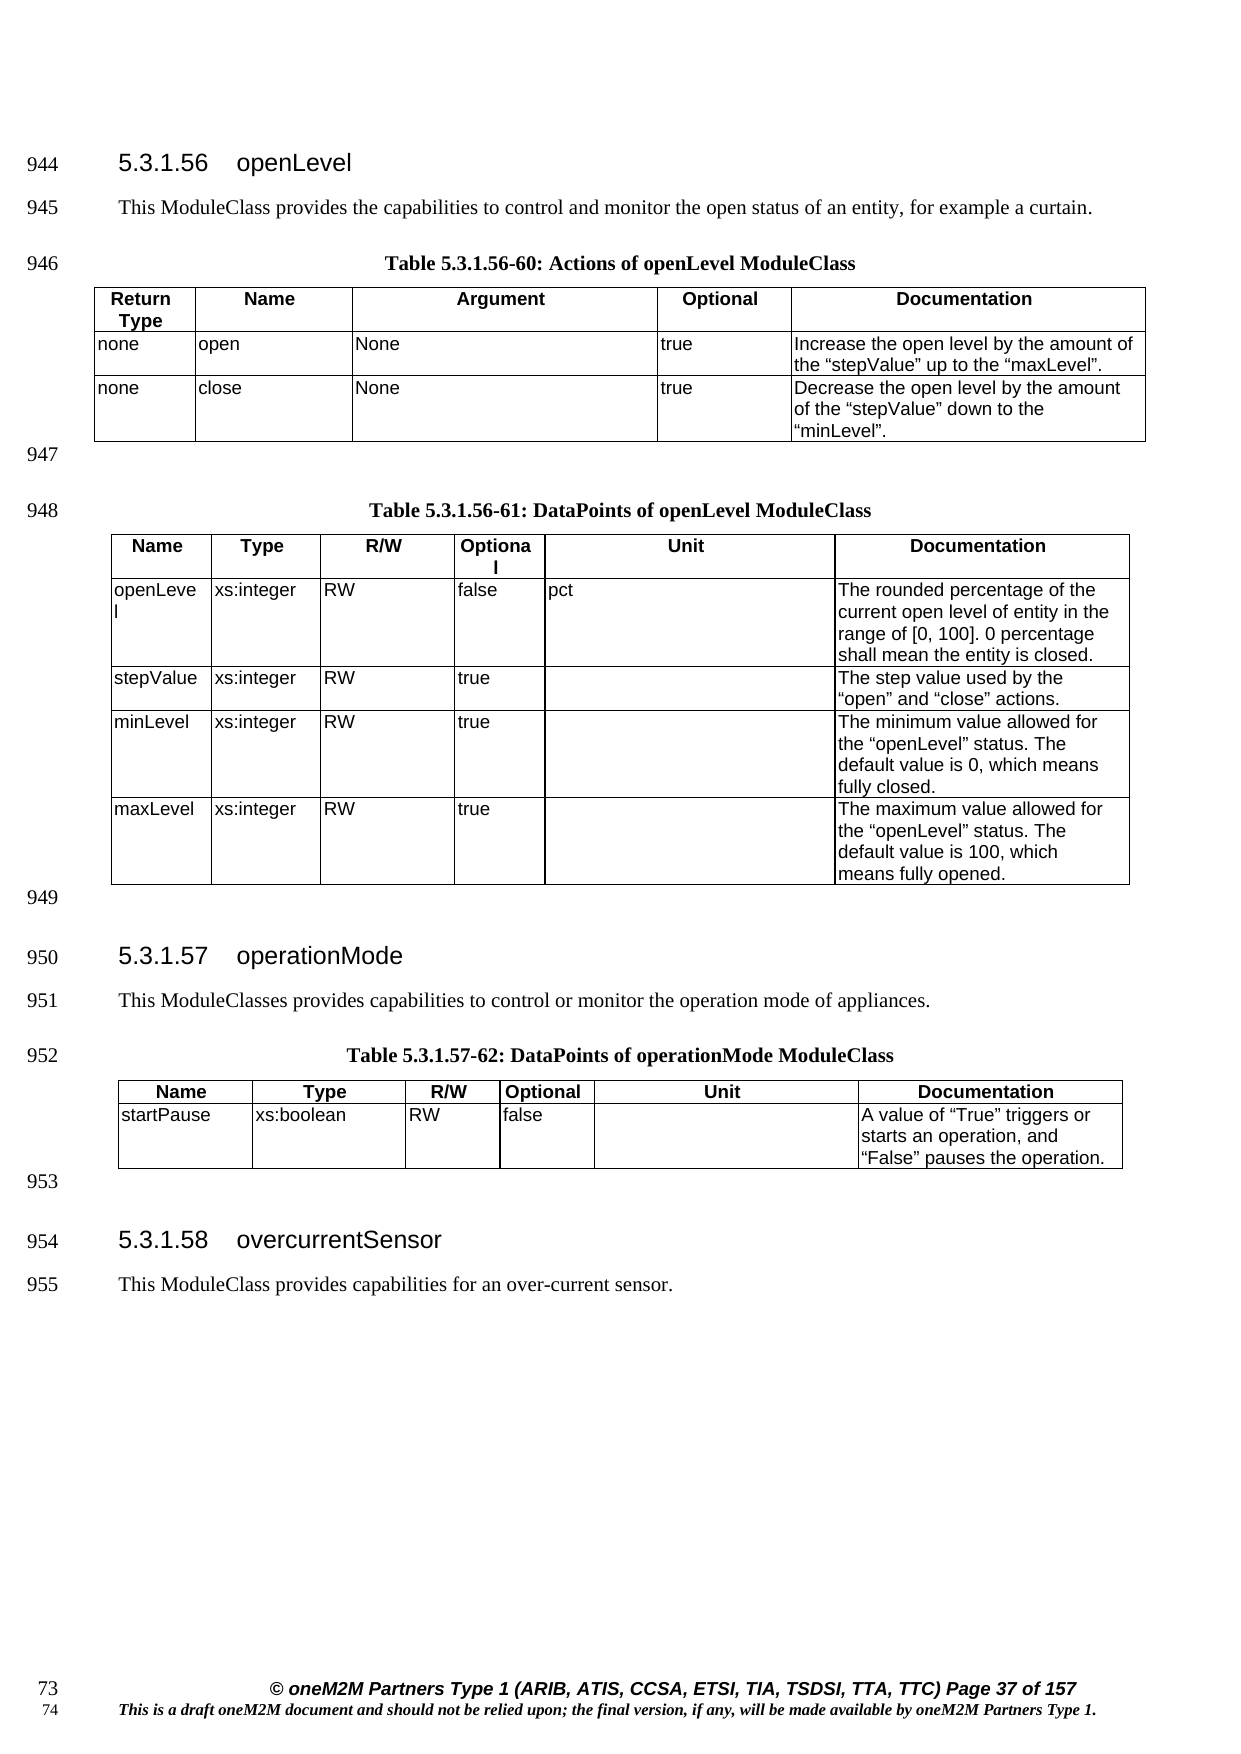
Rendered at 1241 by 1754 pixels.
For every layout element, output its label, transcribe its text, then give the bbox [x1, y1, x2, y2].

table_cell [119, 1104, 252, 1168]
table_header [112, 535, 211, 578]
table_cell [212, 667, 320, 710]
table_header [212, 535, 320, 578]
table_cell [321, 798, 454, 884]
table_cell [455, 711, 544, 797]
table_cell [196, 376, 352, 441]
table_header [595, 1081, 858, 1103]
text This ModuleClass provides capabilities for an over-current sensor. [118, 1272, 1122, 1296]
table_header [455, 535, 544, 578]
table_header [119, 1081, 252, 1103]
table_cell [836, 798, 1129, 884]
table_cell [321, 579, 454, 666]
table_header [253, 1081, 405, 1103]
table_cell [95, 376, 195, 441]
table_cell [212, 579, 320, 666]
text Table 5.3.1.56-2: DataPoints of openLevel ModuleClass [118, 497, 1122, 522]
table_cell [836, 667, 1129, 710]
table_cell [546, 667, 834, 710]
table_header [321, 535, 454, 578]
subtitle overcurrentSensor [118, 1225, 1122, 1253]
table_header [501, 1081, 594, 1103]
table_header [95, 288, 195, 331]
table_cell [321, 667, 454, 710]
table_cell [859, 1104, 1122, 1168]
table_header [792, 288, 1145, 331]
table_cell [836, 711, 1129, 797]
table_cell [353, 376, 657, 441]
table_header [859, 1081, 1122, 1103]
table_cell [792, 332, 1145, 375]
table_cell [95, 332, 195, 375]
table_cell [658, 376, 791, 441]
subtitle operationMode [118, 941, 1122, 969]
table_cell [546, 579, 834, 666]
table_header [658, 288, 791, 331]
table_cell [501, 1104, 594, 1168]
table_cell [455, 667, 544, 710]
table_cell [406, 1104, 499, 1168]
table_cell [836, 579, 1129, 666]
text This ModuleClasses provides capabilities to control or monitor the operation mode of appliances. [118, 988, 1122, 1012]
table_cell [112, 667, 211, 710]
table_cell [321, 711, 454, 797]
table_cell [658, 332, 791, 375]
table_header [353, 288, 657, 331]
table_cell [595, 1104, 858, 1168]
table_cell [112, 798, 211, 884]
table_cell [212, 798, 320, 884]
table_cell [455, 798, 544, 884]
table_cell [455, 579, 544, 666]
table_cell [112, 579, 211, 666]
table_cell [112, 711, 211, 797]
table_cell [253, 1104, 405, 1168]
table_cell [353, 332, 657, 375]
text Table 5.3.1.56-1: Actions of openLevel ModuleClass [118, 251, 1122, 274]
subtitle openLevel [118, 148, 1122, 176]
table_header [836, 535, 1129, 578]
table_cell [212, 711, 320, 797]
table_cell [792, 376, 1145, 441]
text This ModuleClass provides the capabilities to control and monitor the open status of an entity, for example a curtain. [118, 195, 1122, 219]
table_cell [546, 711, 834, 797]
text Table 5.3.1.57-1: DataPoints of operationMode ModuleClass [118, 1043, 1122, 1067]
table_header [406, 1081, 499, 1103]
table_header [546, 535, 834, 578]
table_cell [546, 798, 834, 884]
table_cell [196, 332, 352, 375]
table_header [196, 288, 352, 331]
